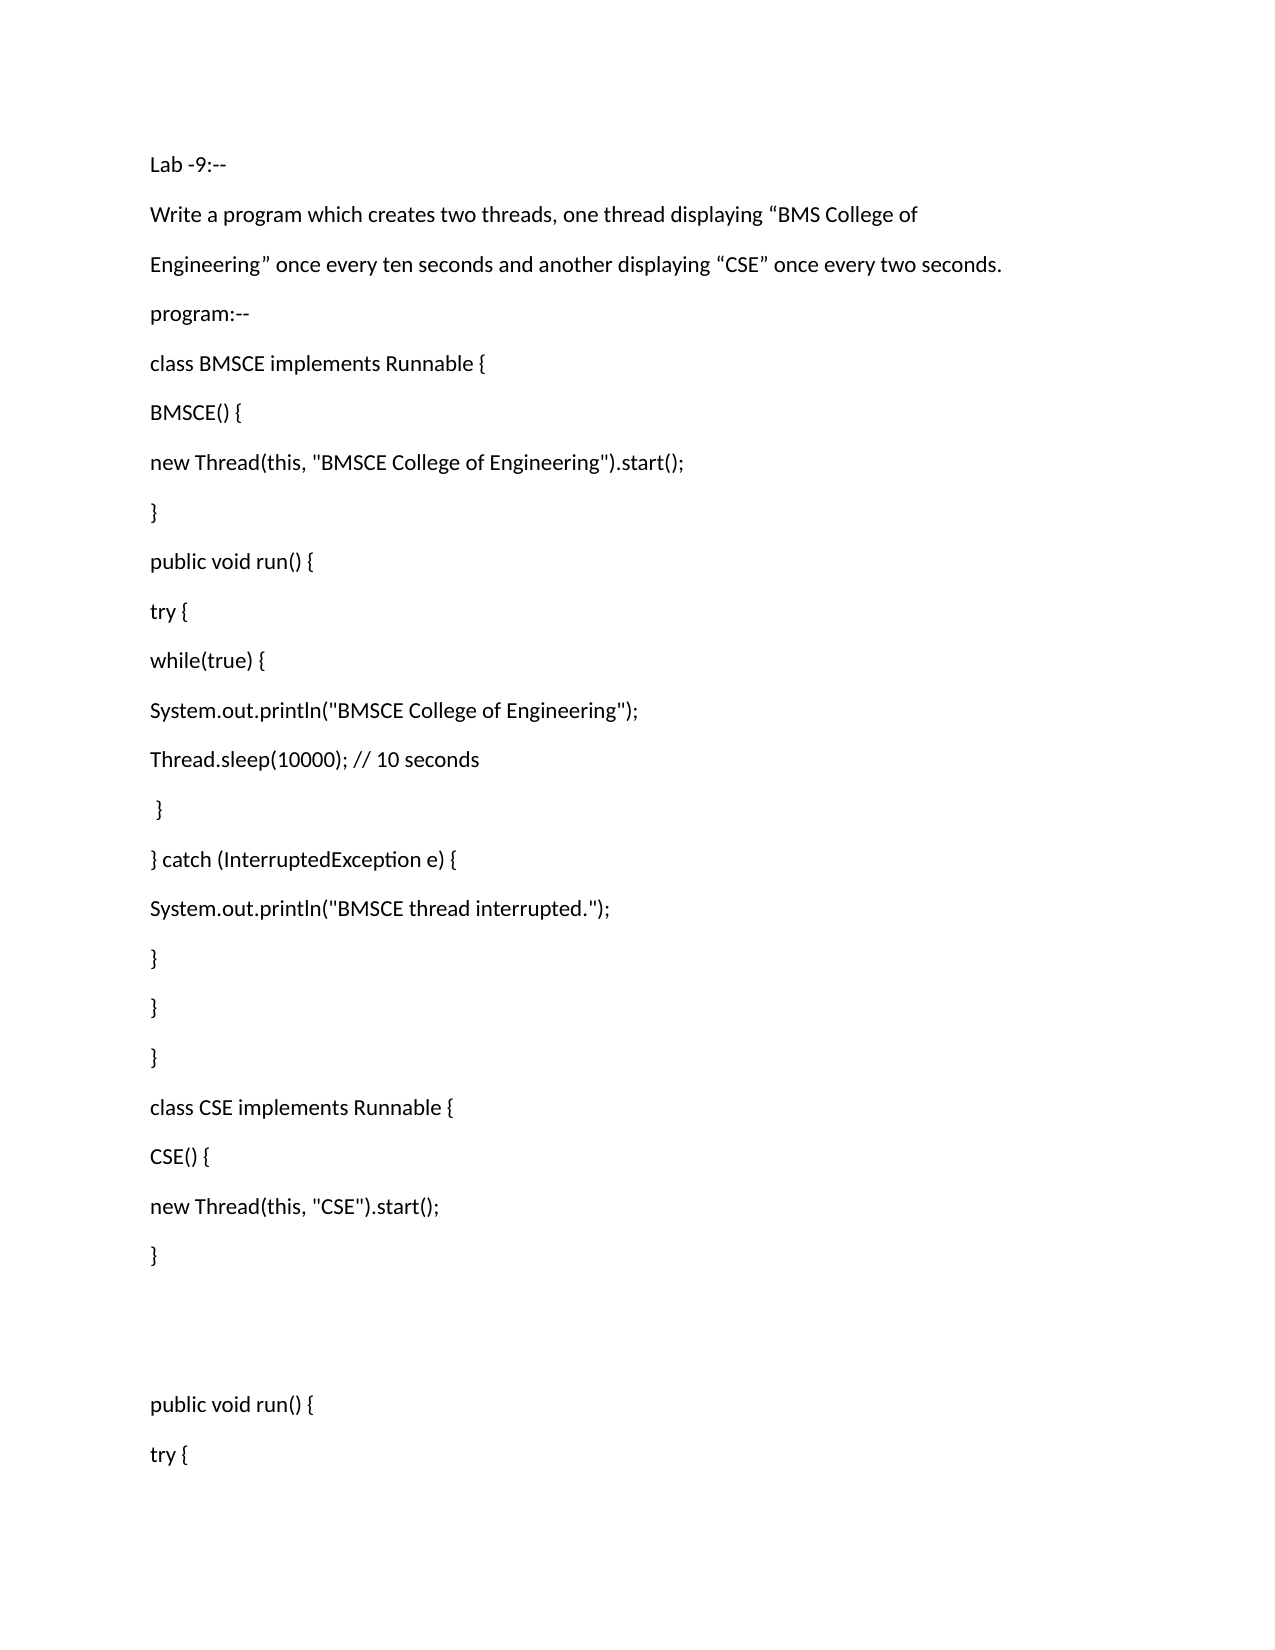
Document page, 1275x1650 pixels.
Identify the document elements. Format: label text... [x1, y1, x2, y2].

text new Thread(this, "BMSCE College of Engineering").start(); [150, 447, 1125, 476]
text public void run() { [150, 547, 1125, 575]
text } [150, 497, 1125, 526]
text } [150, 1241, 1125, 1269]
text Write a program which creates two threads, one thread displaying “BMS College of [150, 199, 1125, 228]
text class BMSCE implements Runnable { [150, 348, 1125, 377]
text class CSE implements Runnable { [150, 1092, 1125, 1121]
text try { [150, 596, 1125, 625]
text Lab -9:-- [150, 150, 1125, 179]
text } [150, 993, 1125, 1022]
text BMSCE() { [150, 398, 1125, 427]
text new Thread(this, "CSE").start(); [150, 1191, 1125, 1220]
text } catch (InterruptedException e) { [150, 844, 1125, 873]
text try { [150, 1439, 1125, 1468]
text Engineering” once every ten seconds and another displaying “CSE” once every two seconds. [150, 249, 1125, 278]
text while(true) { [150, 646, 1125, 674]
text } [150, 794, 1125, 823]
text Thread.sleep(10000); // 10 seconds [150, 745, 1125, 774]
text System.out.println("BMSCE thread interrupted."); [150, 894, 1125, 922]
text } [150, 943, 1125, 972]
text public void run() { [150, 1389, 1125, 1418]
text CSE() { [150, 1142, 1125, 1170]
text program:-- [150, 299, 1125, 327]
text } [150, 1042, 1125, 1071]
text System.out.println("BMSCE College of Engineering"); [150, 695, 1125, 724]
